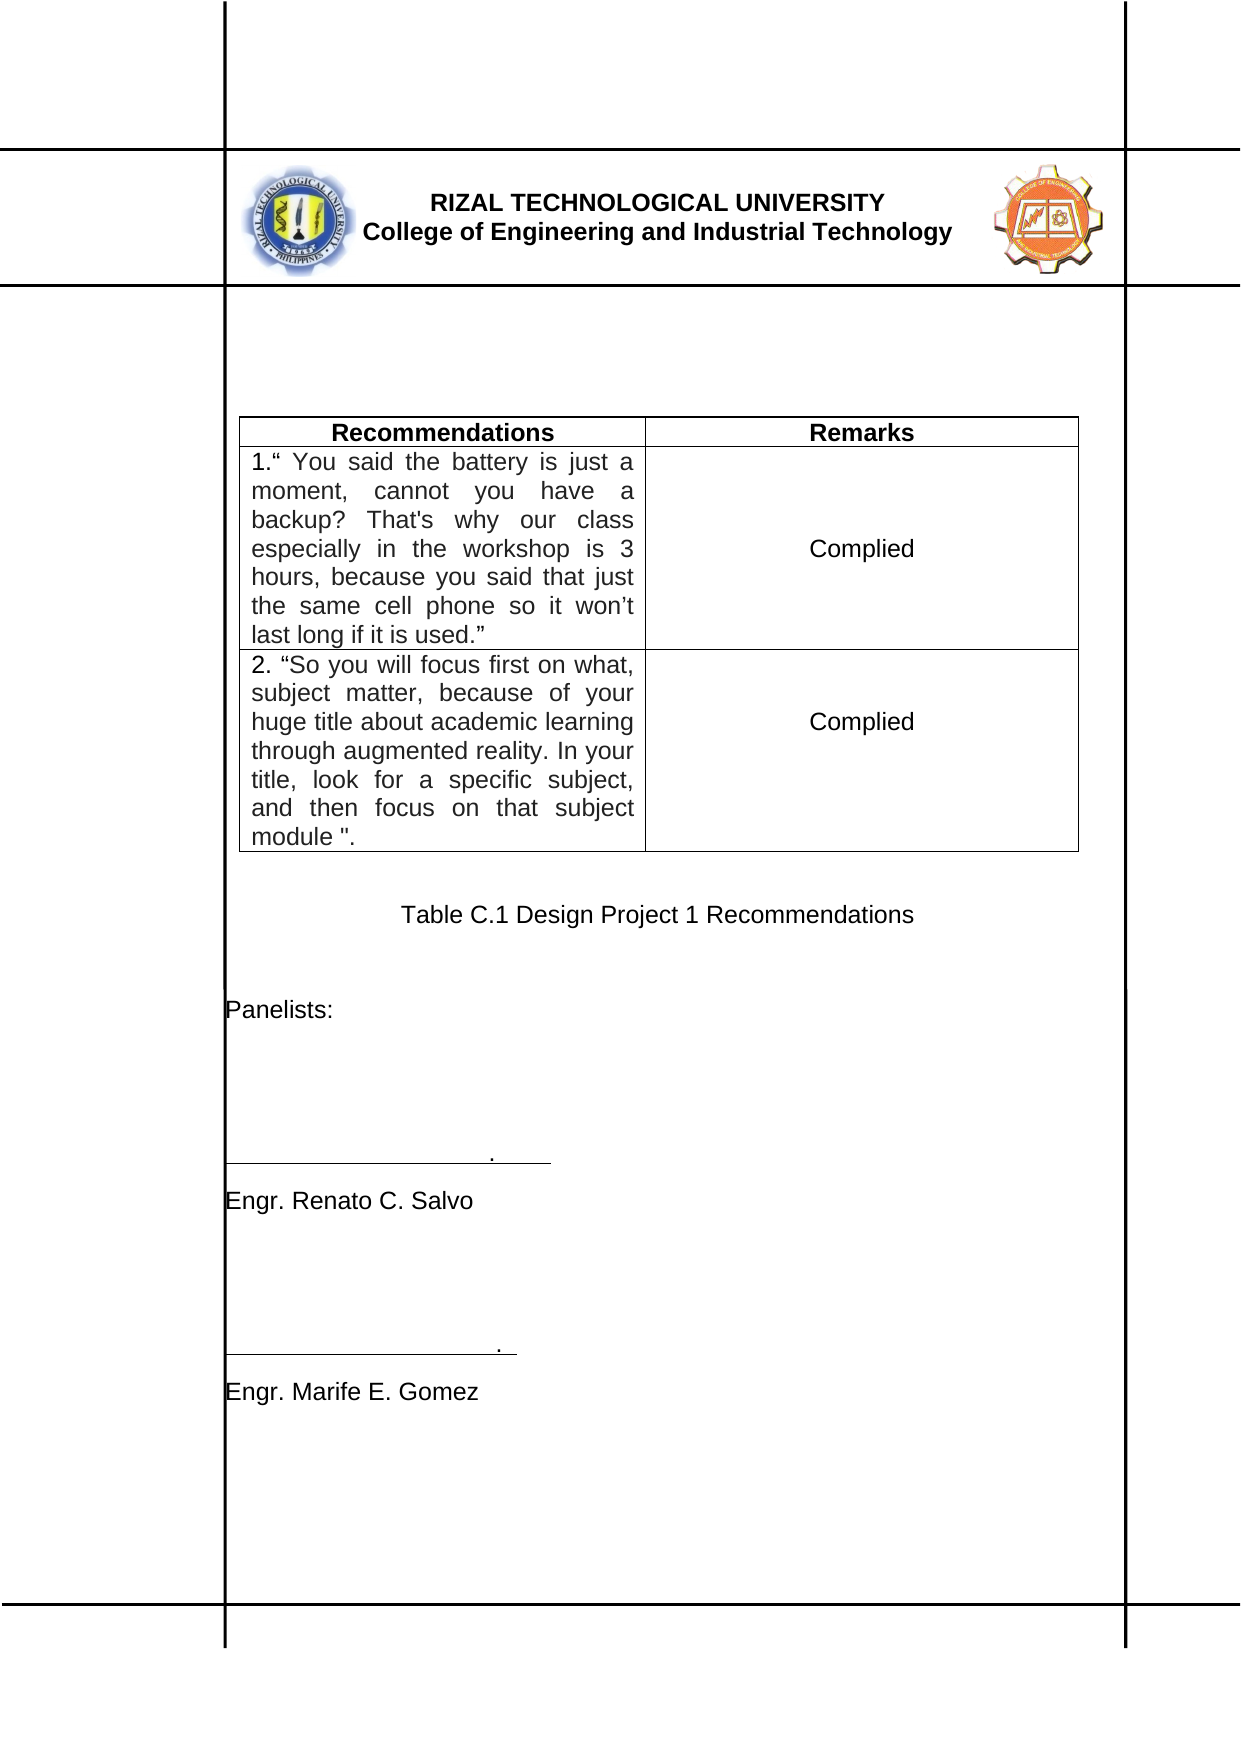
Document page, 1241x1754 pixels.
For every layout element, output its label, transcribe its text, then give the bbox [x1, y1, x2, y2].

text Engr. Renato C. Salvo [225, 1186, 1090, 1214]
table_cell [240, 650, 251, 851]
text Panelists: [225, 995, 1090, 1024]
table_header Remarks [646, 418, 1078, 446]
text . [225, 1138, 1090, 1167]
table_header Recommendations [240, 418, 645, 446]
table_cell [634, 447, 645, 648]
picture [240, 165, 357, 277]
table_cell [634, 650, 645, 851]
text Engr. Marife E. Gomez [225, 1377, 1090, 1405]
text . [225, 1329, 1090, 1358]
table_cell Complied [646, 650, 1078, 851]
table_cell Complied [646, 447, 1078, 648]
text Table C.1 Design Project 1 Recommendations [225, 899, 1090, 928]
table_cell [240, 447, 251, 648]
picture [991, 161, 1106, 277]
